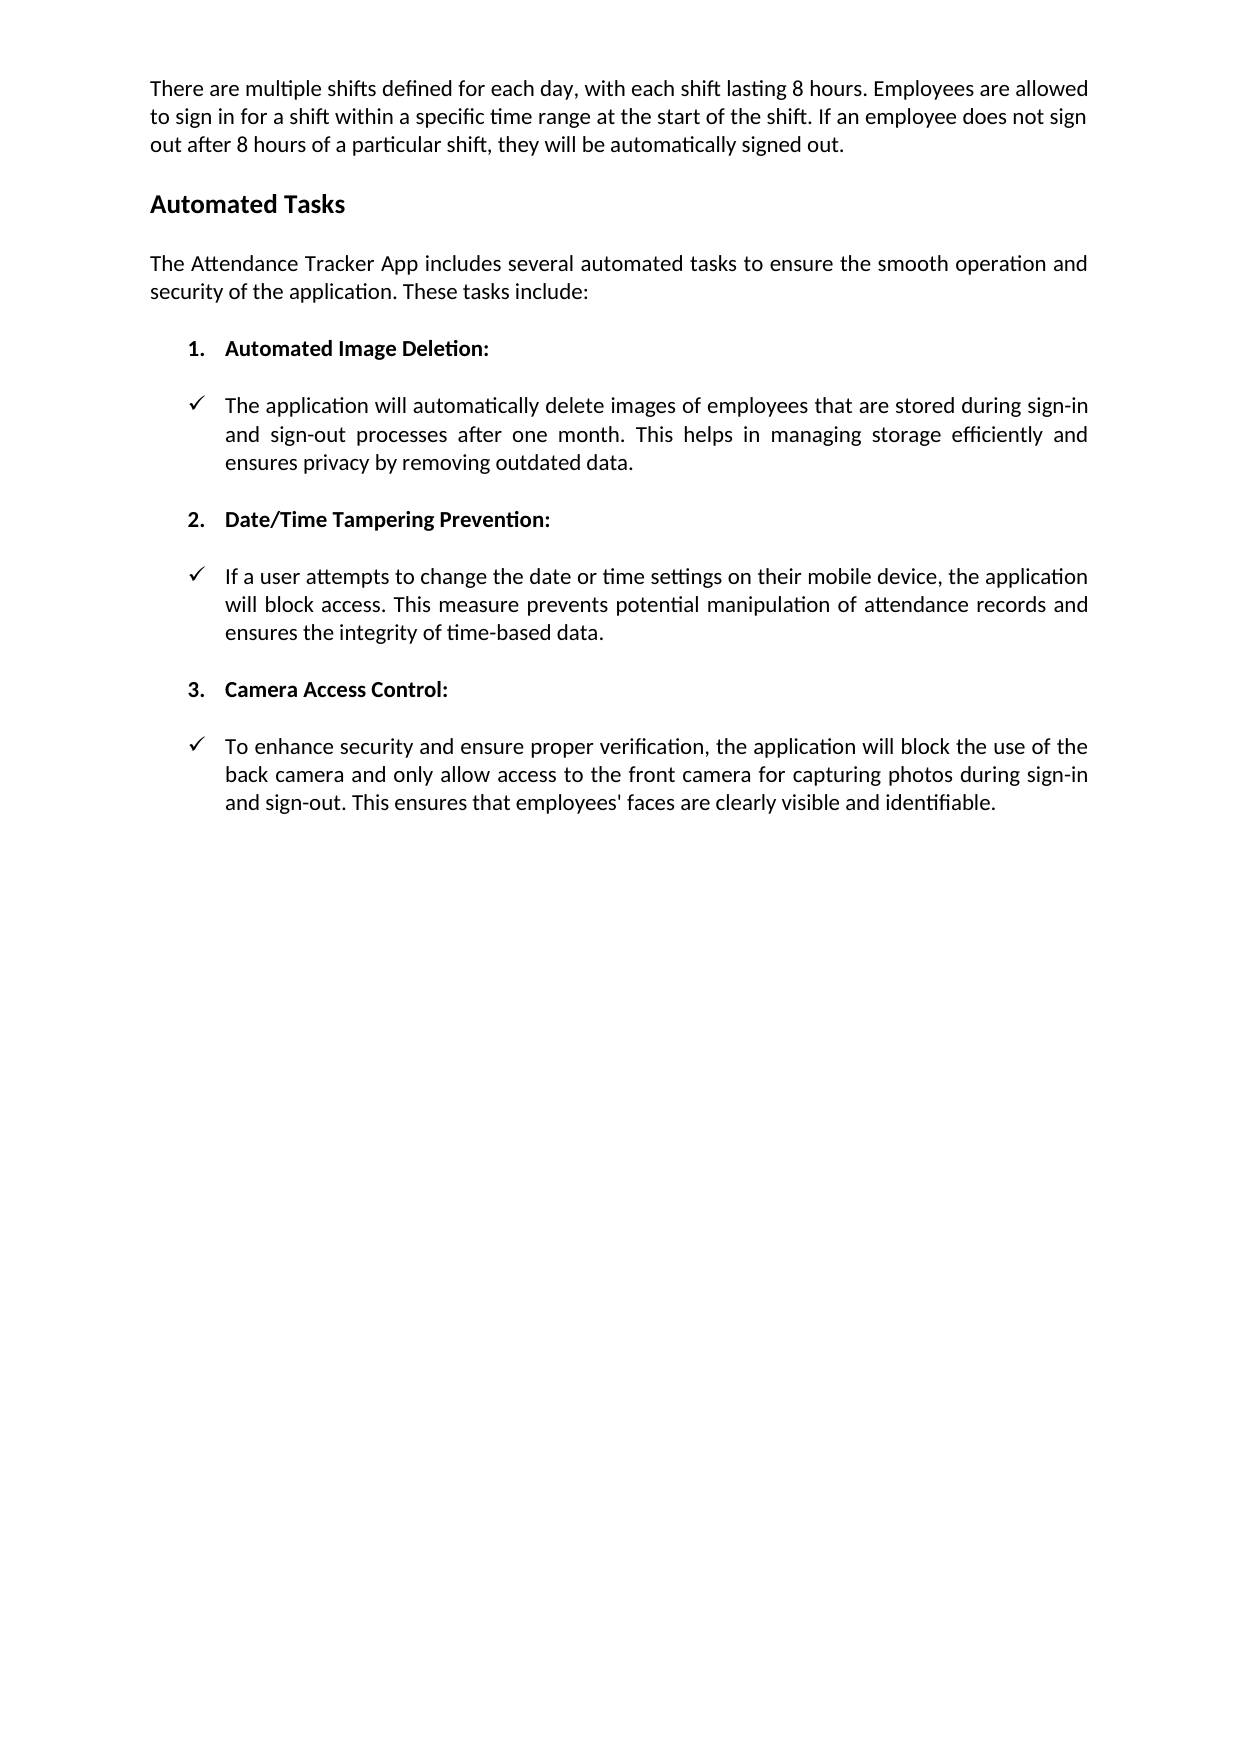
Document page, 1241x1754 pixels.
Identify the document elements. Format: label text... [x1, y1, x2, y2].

text The Attendance Tracker App includes several automated tasks to ensure the smooth operation and security of the application. These tasks include: [150, 249, 1090, 305]
list The application will automatically delete images of employees that are stored during sign-in and sign-out processes after one month. This helps in managing storage efficiently and ensures privacy by removing outdated data. [187, 392, 1090, 476]
text There are multiple shifts defined for each day, with each shift lasting 8 hours. Employees are allowed to sign in for a shift within a specific time range at the start of the shift. If an employee does not sign out after 8 hours of a particular shift, they will be automatically signed out. [150, 74, 1090, 158]
list Camera Access Control: [187, 675, 1090, 703]
list If a user attempts to change the date or time settings on their mobile device, the application will block access. This measure prevents potential manipulation of attendance records and ensures the integrity of time-based data. [187, 562, 1090, 646]
list Date/Time Tampering Prevention: [187, 505, 1090, 533]
list Automated Image Deletion: [187, 334, 1090, 362]
list To enhance security and ensure proper verification, the application will block the use of the back camera and only allow access to the front camera for capturing photos during sign-in and sign-out. This ensures that employees' faces are clearly visible and identifiable. [187, 732, 1090, 817]
text Automated Tasks [150, 187, 1090, 220]
